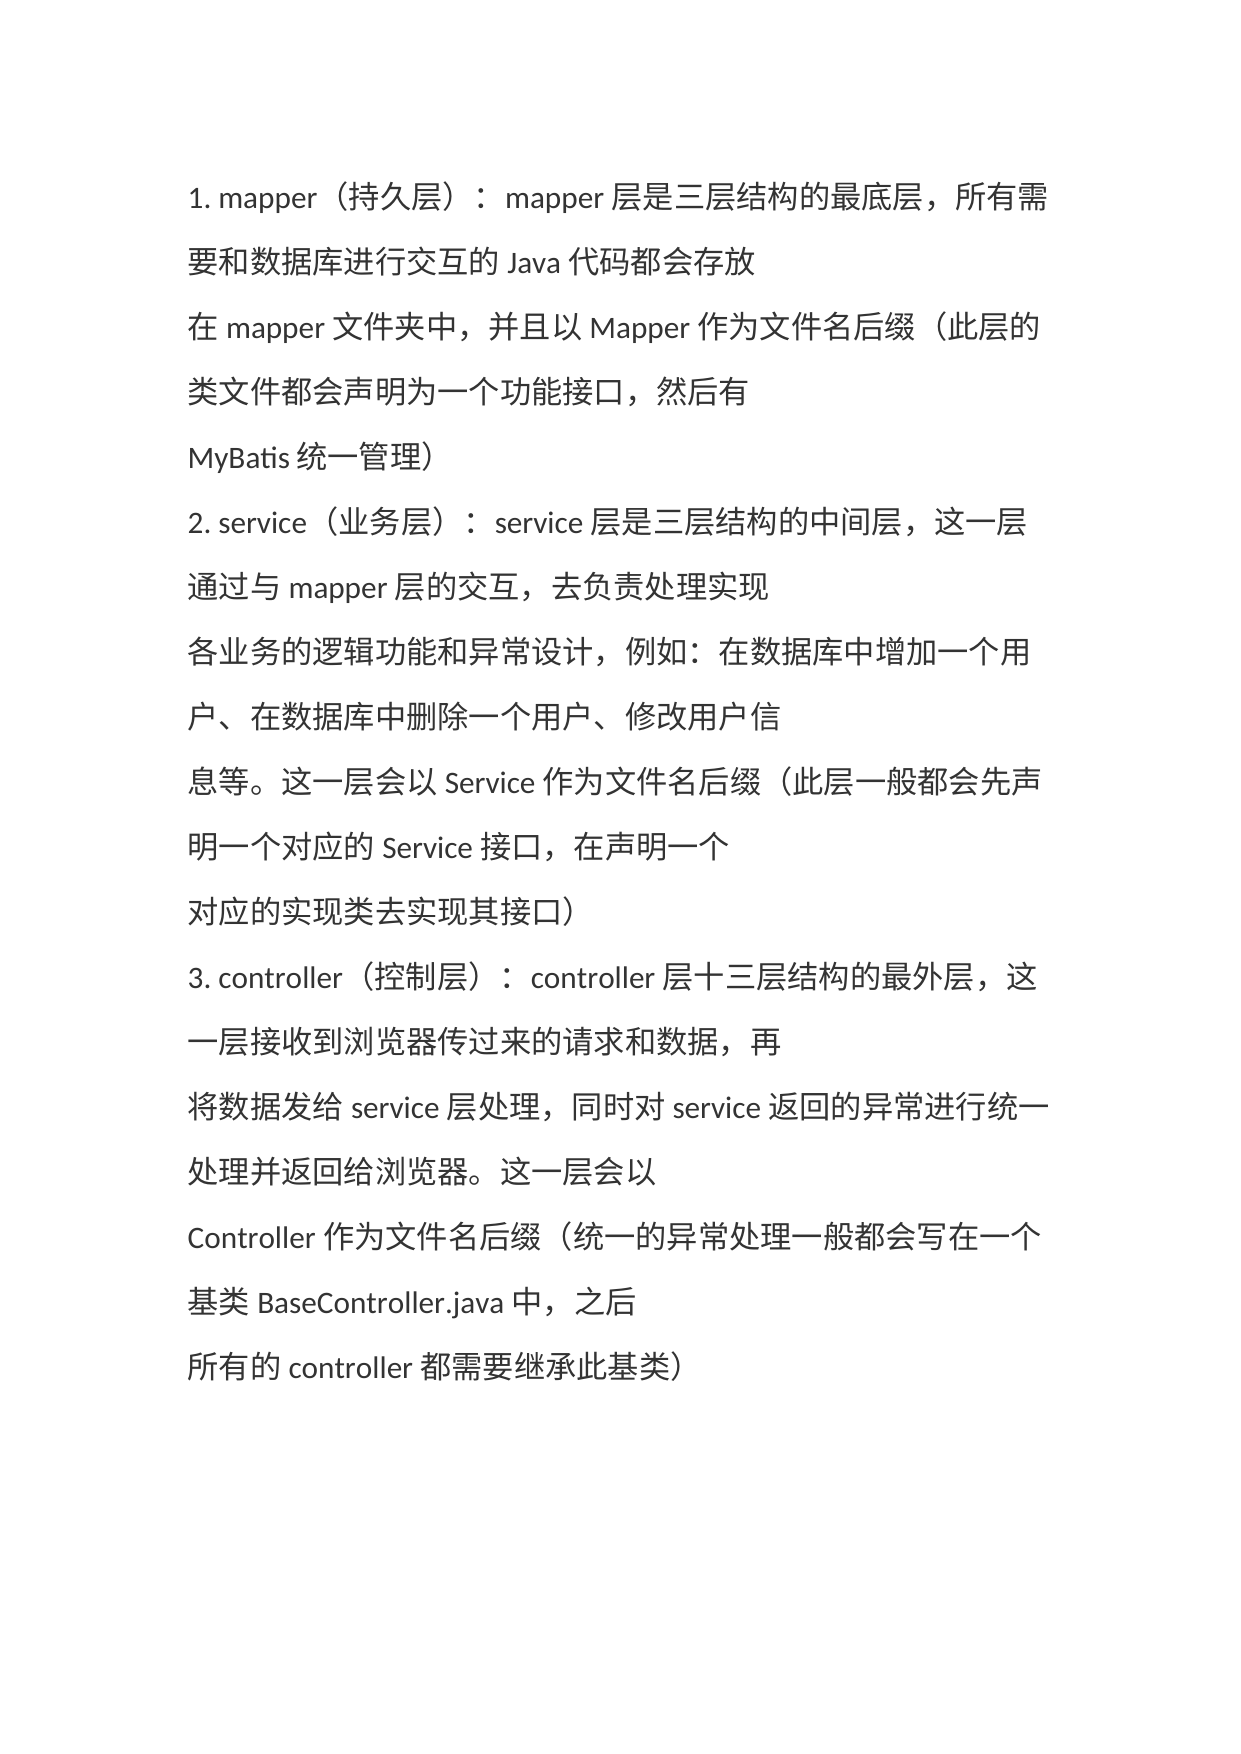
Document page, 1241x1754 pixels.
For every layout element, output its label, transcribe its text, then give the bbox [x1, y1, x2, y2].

text 1. mapper（持久层）：mapper 层是三层结构的最底层，所有需要和数据库进行交互的 Java 代码都会存放 [187, 162, 1053, 292]
text 对应的实现类去实现其接口） [187, 877, 1053, 942]
text 所有的 controller 都需要继承此基类） [187, 1332, 1053, 1397]
text 2. service（业务层）：service 层是三层结构的中间层，这一层通过与 mapper 层的交互，去负责处理实现 [187, 487, 1053, 617]
text 3. controller（控制层）：controller 层十三层结构的最外层，这一层接收到浏览器传过来的请求和数据，再 [187, 942, 1053, 1072]
text 各业务的逻辑功能和异常设计，例如：在数据库中增加一个用户、在数据库中删除一个用户、修改用户信 [187, 617, 1053, 747]
text 将数据发给 service 层处理，同时对 service 返回的异常进行统一处理并返回给浏览器。这一层会以 [187, 1072, 1053, 1202]
text 在 mapper 文件夹中，并且以 Mapper 作为文件名后缀（此层的类文件都会声明为一个功能接口，然后有 [187, 292, 1053, 422]
text MyBatis统一管理） [187, 422, 1053, 487]
text Controller 作为文件名后缀（统一的异常处理一般都会写在一个基类 BaseController.java 中，之后 [187, 1202, 1053, 1332]
text 息等。这一层会以 Service 作为文件名后缀（此层一般都会先声明一个对应的 Service 接口，在声明一个 [187, 747, 1053, 877]
